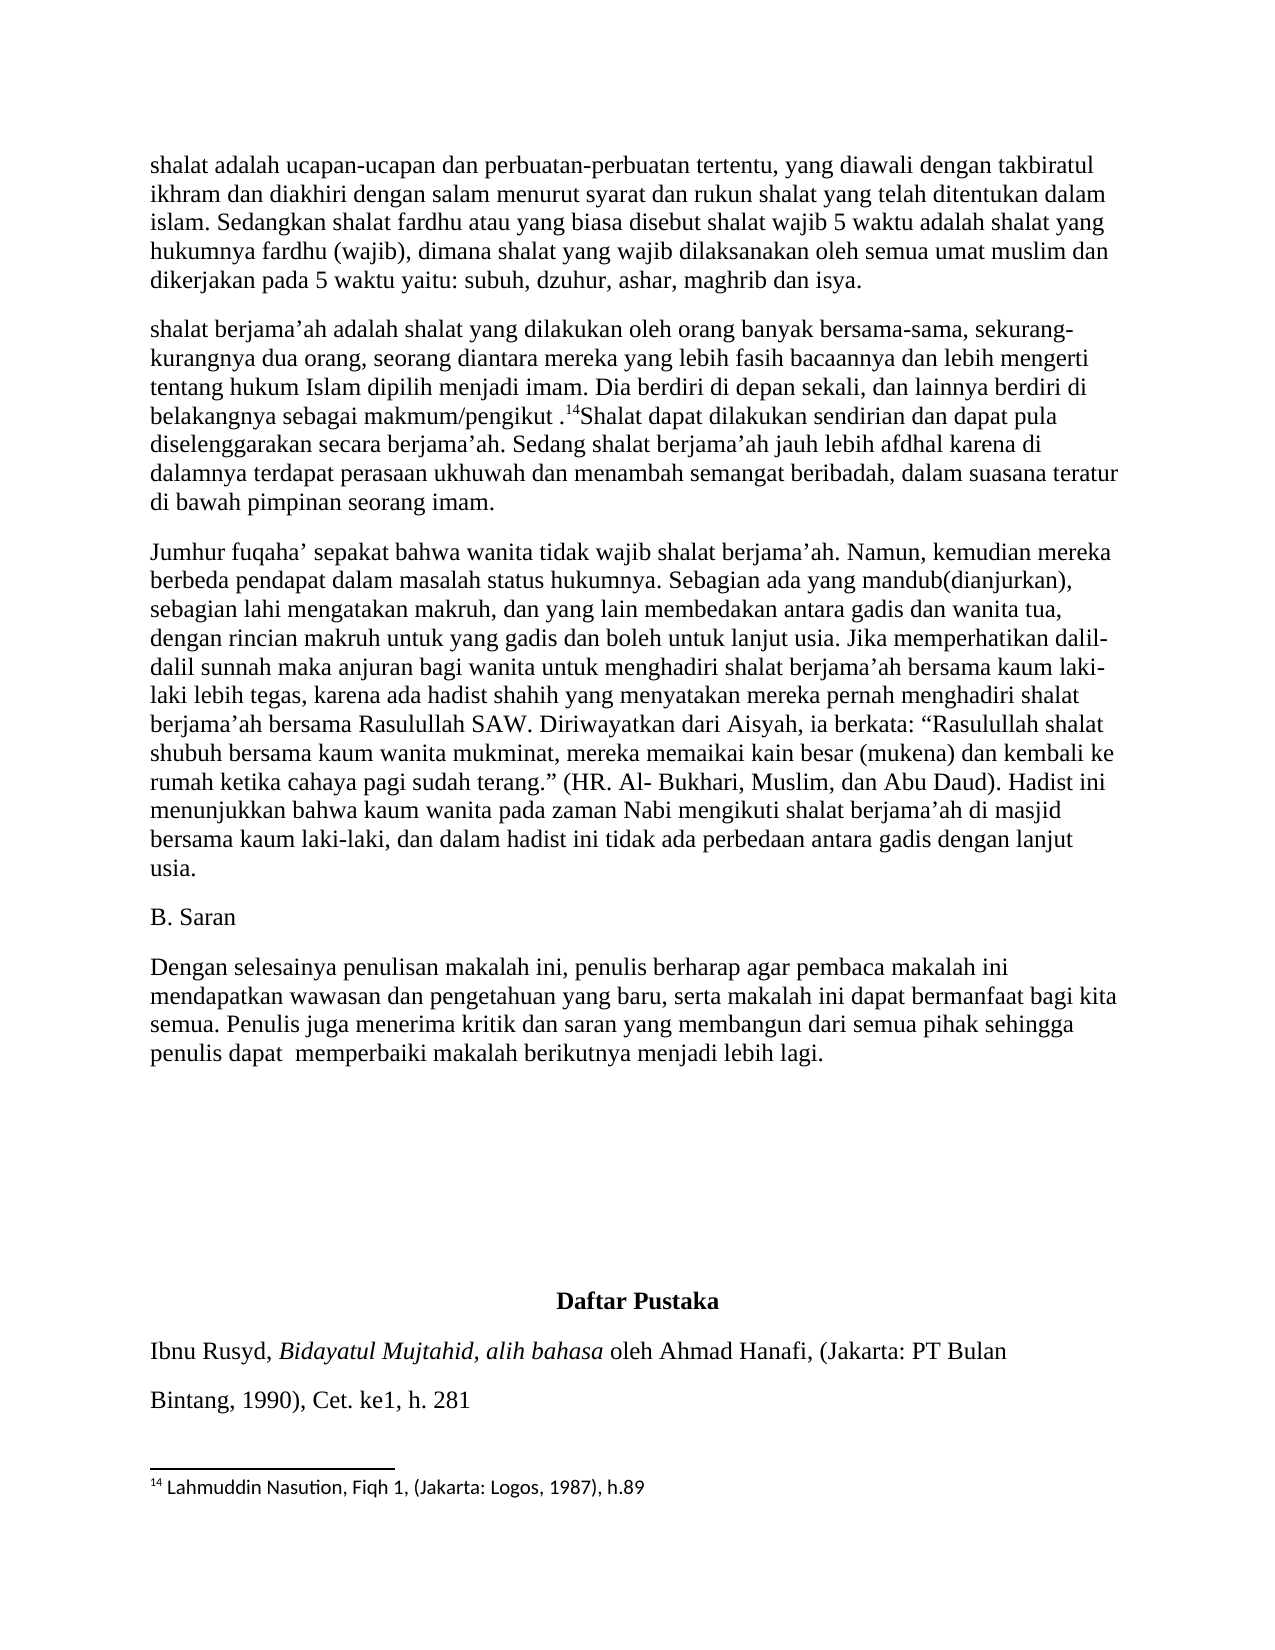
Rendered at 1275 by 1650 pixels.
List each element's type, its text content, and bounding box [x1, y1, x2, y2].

text Bintang, 1990), Cet. ke1, h. 281 [150, 1385, 1125, 1414]
text B. Saran [150, 902, 1125, 931]
text Daftar Pustaka [150, 1286, 1125, 1315]
text shalat berjama’ah adalah shalat yang dilakukan oleh orang banyak bersama-sama, sekurang-kurangnya dua orang, seorang diantara mereka yang lebih fasih bacaannya dan lebih mengerti tentang hukum Islam dipilih menjadi imam. Dia berdiri di depan sekali, dan lainnya berdiri di belakangnya sebagai makmum/pengikut .Shalat dapat dilakukan sendirian dan dapat pula diselenggarakan secara berjama’ah. Sedang shalat berjama’ah jauh lebih afdhal karena di dalamnya terdapat perasaan ukhuwah dan menambah semangat beribadah, dalam suasana teratur di bawah pimpinan seorang imam. [150, 314, 1125, 516]
text Ibnu Rusyd, Bidayatul Mujtahid, alih bahasa oleh Ahmad Hanafi, (Jakarta: PT Bulan [150, 1336, 1125, 1364]
text Jumhur fuqaha’ sepakat bahwa wanita tidak wajib shalat berjama’ah. Namun, kemudian mereka berbeda pendapat dalam masalah status hukumnya. Sebagian ada yang mandub(dianjurkan), sebagian lahi mengatakan makruh, dan yang lain membedakan antara gadis dan wanita tua, dengan rincian makruh untuk yang gadis dan boleh untuk lanjut usia. Jika memperhatikan dalil-dalil sunnah maka anjuran bagi wanita untuk menghadiri shalat berjama’ah bersama kaum laki-laki lebih tegas, karena ada hadist shahih yang menyatakan mereka pernah menghadiri shalat berjama’ah bersama Rasulullah SAW. Diriwayatkan dari Aisyah, ia berkata: “Rasulullah shalat shubuh bersama kaum wanita mukminat, mereka memaikai kain besar (mukena) dan kembali ke rumah ketika cahaya pagi sudah terang.” (HR. Al- Bukhari, Muslim, dan Abu Daud). Hadist ini menunjukkan bahwa kaum wanita pada zaman Nabi mengikuti shalat berjama’ah di masjid bersama kaum laki-laki, dan dalam hadist ini tidak ada perbedaan antara gadis dengan lanjut usia. [150, 537, 1125, 882]
text Dengan selesainya penulisan makalah ini, penulis berharap agar pembaca makalah ini mendapatkan wawasan dan pengetahuan yang baru, serta makalah ini dapat bermanfaat bagi kita semua. Penulis juga menerima kritik dan saran yang membangun dari semua pihak sehingga penulis dapat memperbaiki makalah berikutnya menjadi lebih lagi. [150, 952, 1125, 1067]
text shalat adalah ucapan-ucapan dan perbuatan-perbuatan tertentu, yang diawali dengan takbiratul ikhram dan diakhiri dengan salam menurut syarat dan rukun shalat yang telah ditentukan dalam islam. Sedangkan shalat fardhu atau yang biasa disebut shalat wajib 5 waktu adalah shalat yang hukumnya fardhu (wajib), dimana shalat yang wajib dilaksanakan oleh semua umat muslim dan dikerjakan pada 5 waktu yaitu: subuh, dzuhur, ashar, maghrib dan isya. [150, 150, 1125, 294]
